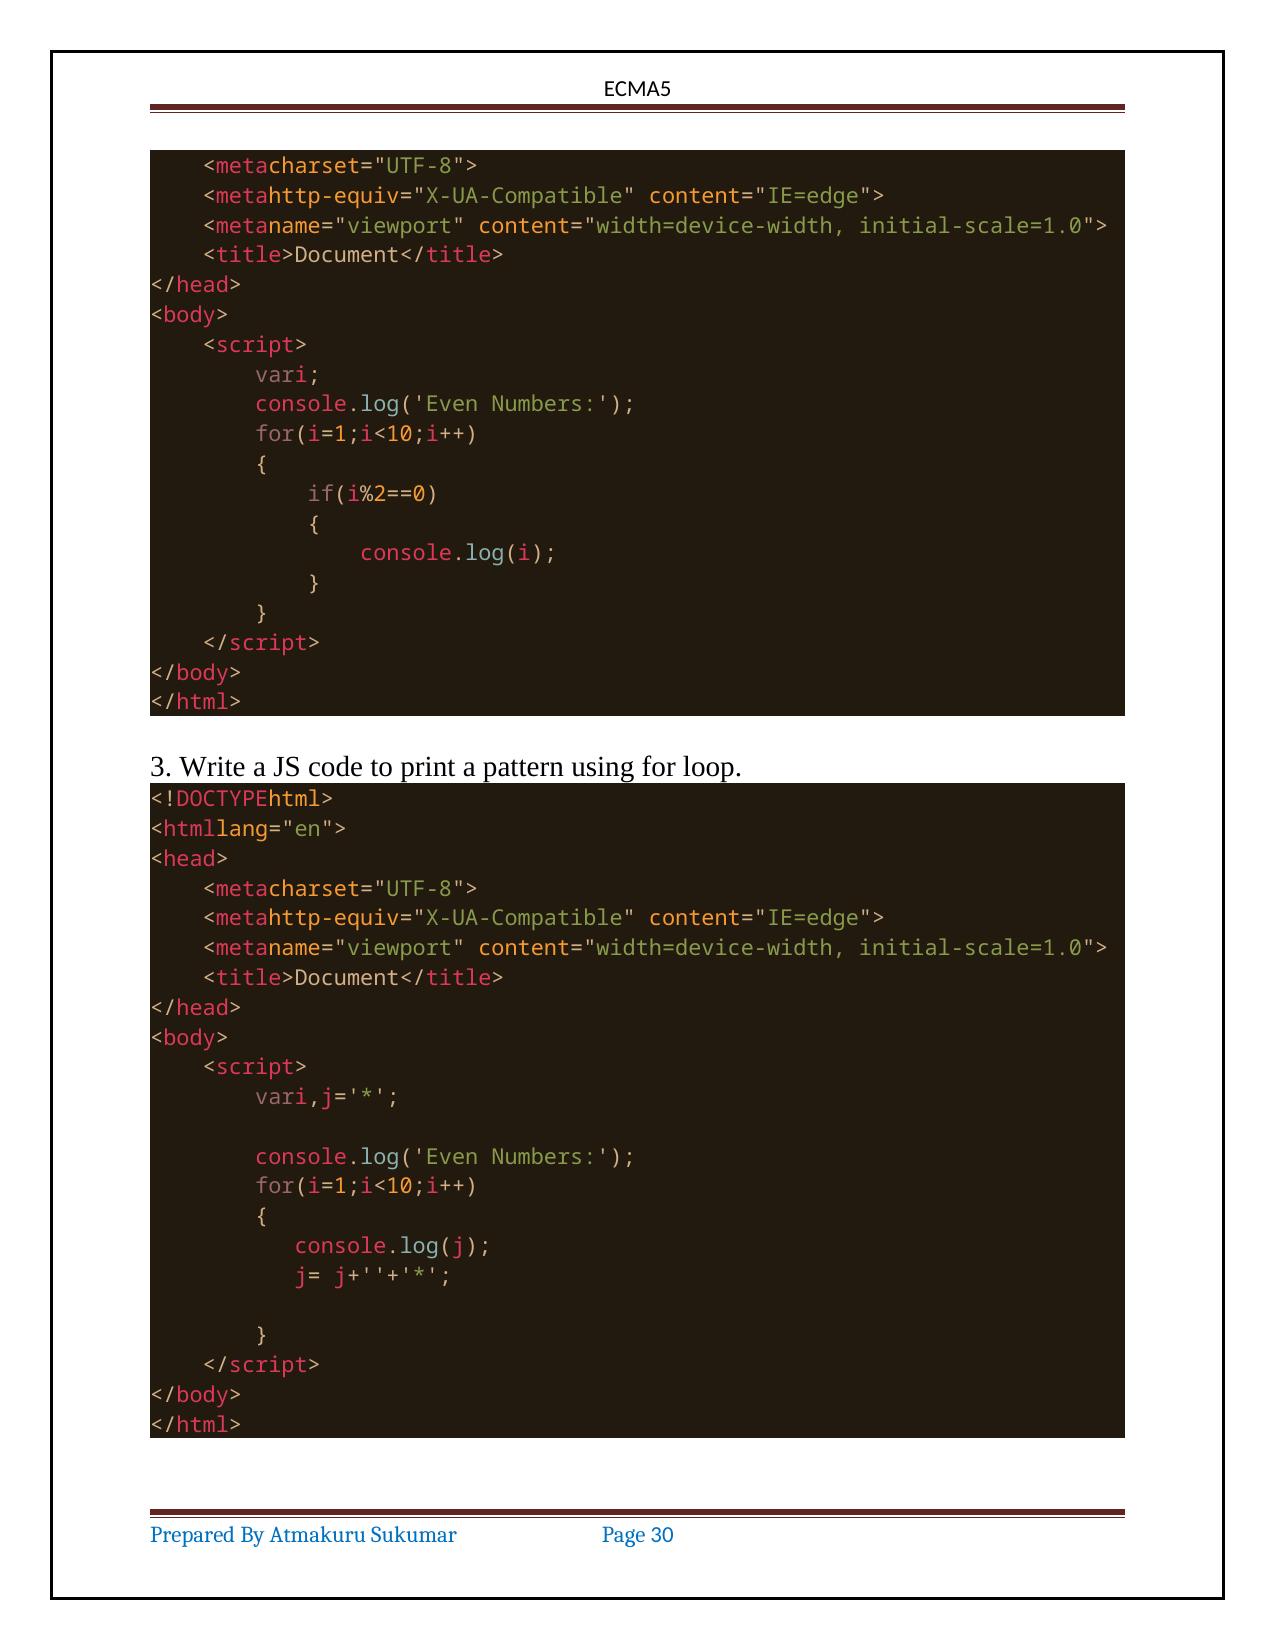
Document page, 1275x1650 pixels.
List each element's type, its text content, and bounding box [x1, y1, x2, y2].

text </body> [150, 1379, 1125, 1409]
text for(i=1;i<10;i++) [150, 418, 1125, 448]
text <metacharset="UTF-8"> [150, 872, 1125, 902]
text <htmllang="en"> [150, 813, 1125, 843]
text { [150, 1200, 1125, 1230]
text </head> [150, 992, 1125, 1021]
text <script> [150, 329, 1125, 358]
text if(i%2==0) [150, 478, 1125, 507]
text <body> [150, 299, 1125, 329]
text <metaname="viewport" content="width=device-width, initial-scale=1.0"> [150, 932, 1125, 962]
text } [150, 1319, 1125, 1349]
text 3. Write a JS code to print a pattern using for loop. [150, 749, 1125, 783]
text vari; [150, 358, 1125, 388]
text </script> [150, 1349, 1125, 1379]
text <metaname="viewport" content="width=device-width, initial-scale=1.0"> [150, 209, 1125, 239]
text vari,j='*'; [150, 1081, 1125, 1111]
text } [150, 597, 1125, 627]
text <!DOCTYPEhtml> [150, 783, 1125, 813]
text j= j+''+'*'; [150, 1260, 1125, 1289]
text } [150, 567, 1125, 597]
text <head> [150, 843, 1125, 872]
text <metacharset="UTF-8"> [150, 150, 1125, 180]
text <title>Document</title> [150, 962, 1125, 992]
text for(i=1;i<10;i++) [150, 1170, 1125, 1200]
text <body> [150, 1021, 1125, 1051]
text </body> [150, 656, 1125, 686]
text { [150, 507, 1125, 537]
text <metahttp-equiv="X-UA-Compatible" content="IE=edge"> [150, 902, 1125, 932]
text <metahttp-equiv="X-UA-Compatible" content="IE=edge"> [150, 180, 1125, 209]
text console.log('Even Numbers:'); [150, 1141, 1125, 1170]
text console.log(i); [150, 537, 1125, 567]
text </head> [150, 269, 1125, 299]
text <title>Document</title> [150, 239, 1125, 269]
text console.log(j); [150, 1230, 1125, 1260]
text console.log('Even Numbers:'); [150, 388, 1125, 418]
text </script> [150, 627, 1125, 656]
text </html> [150, 686, 1125, 716]
text <script> [150, 1051, 1125, 1081]
text { [150, 448, 1125, 478]
text </html> [150, 1409, 1125, 1438]
